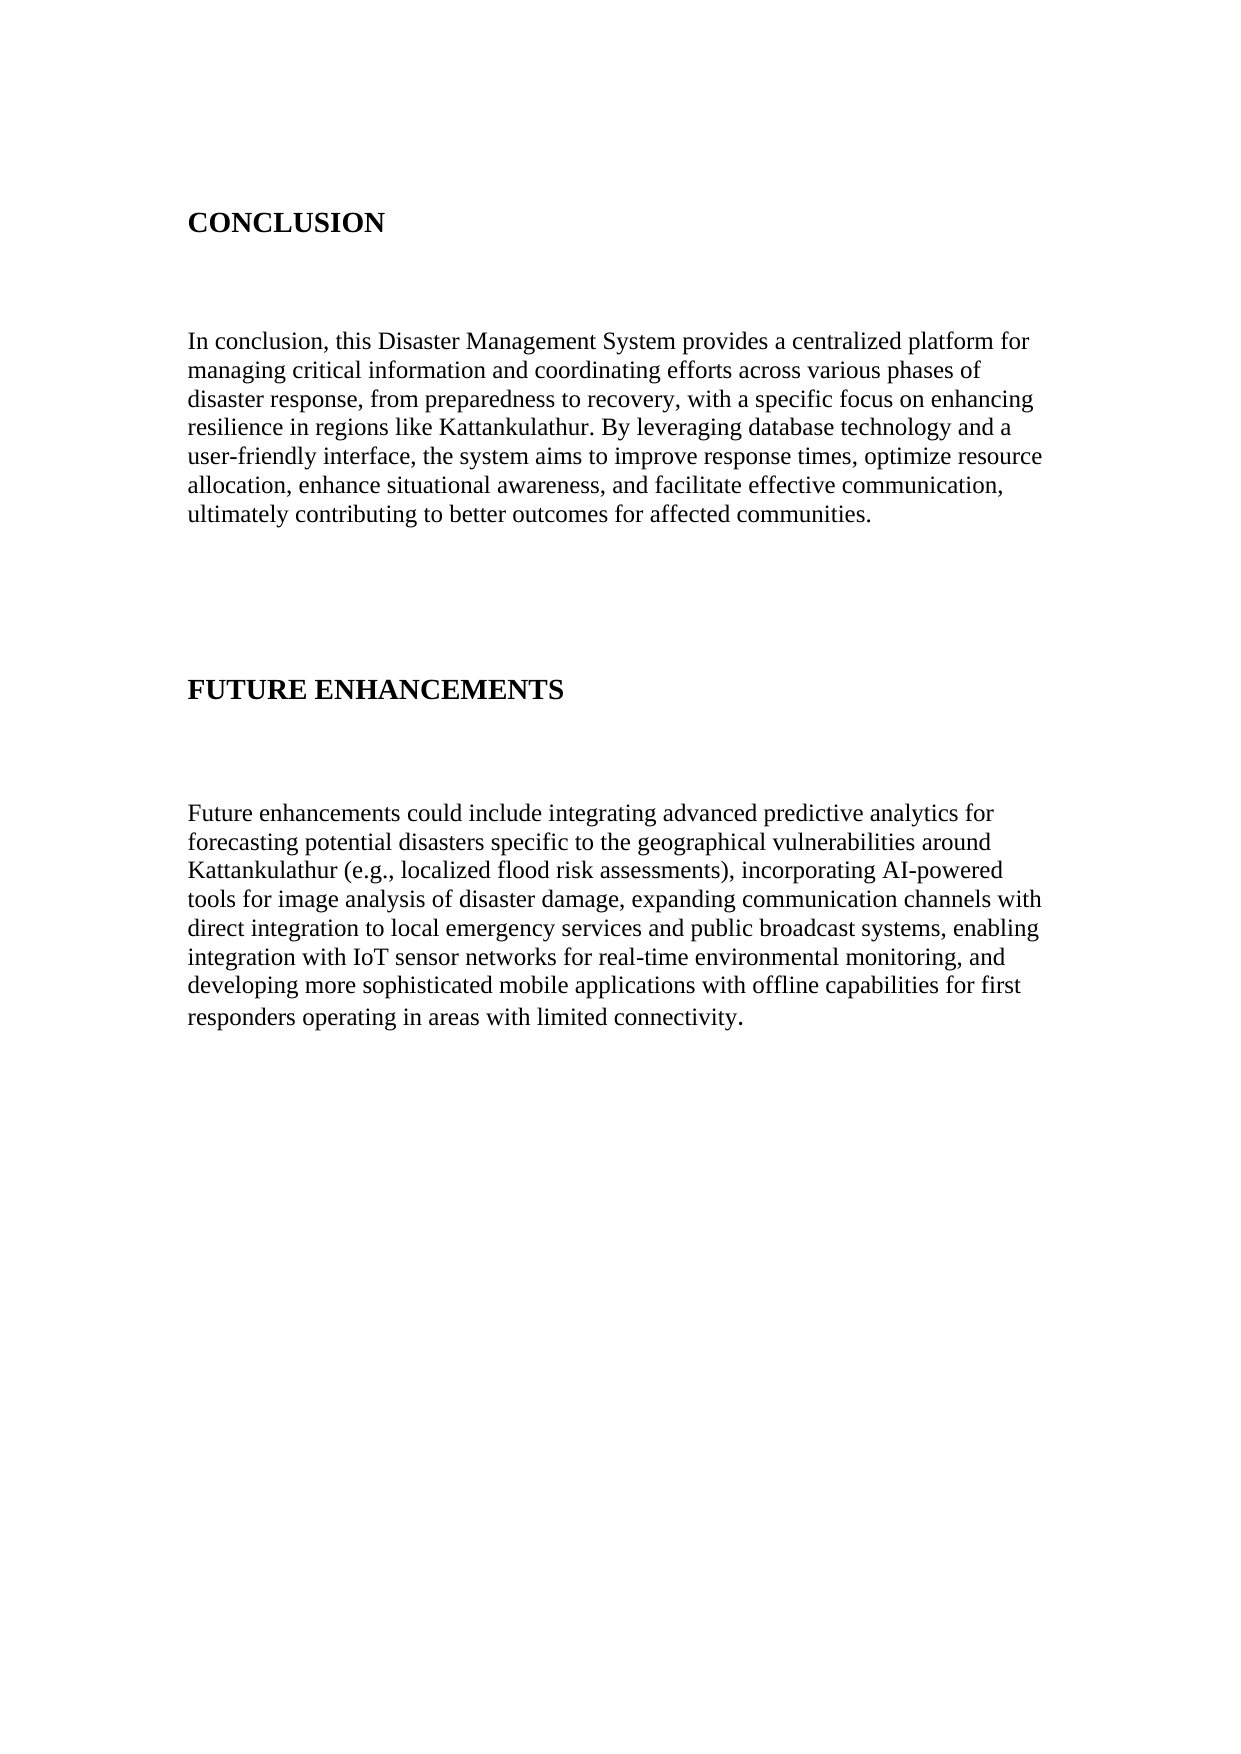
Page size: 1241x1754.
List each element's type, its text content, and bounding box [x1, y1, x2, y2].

list Future enhancements could include integrating advanced predictive analytics for forecasting potential disasters specific to the geographical vulnerabilities around Kattankulathur (e.g., localized flood risk assessments), incorporating AI-powered tools for image analysis of disaster damage, expanding communication channels with direct integration to local emergency services and public broadcast systems, enabling integration with IoT sensor networks for real-time environmental monitoring, and developing more sophisticated mobile applications with offline capabilities for first responders operating in areas with limited connectivity. [187, 798, 1053, 1033]
list In conclusion, this Disaster Management System provides a centralized platform for managing critical information and coordinating efforts across various phases of disaster response, from preparedness to recovery, with a specific focus on enhancing resilience in regions like Kattankulathur. By leveraging database technology and a user-friendly interface, the system aims to improve response times, optimize resource allocation, enhance situational awareness, and facilitate effective communication, ultimately contributing to better outcomes for affected communities. [187, 326, 1053, 527]
list FUTURE ENHANCEMENTS [187, 672, 1053, 706]
list CONCLUSION [187, 206, 1053, 239]
